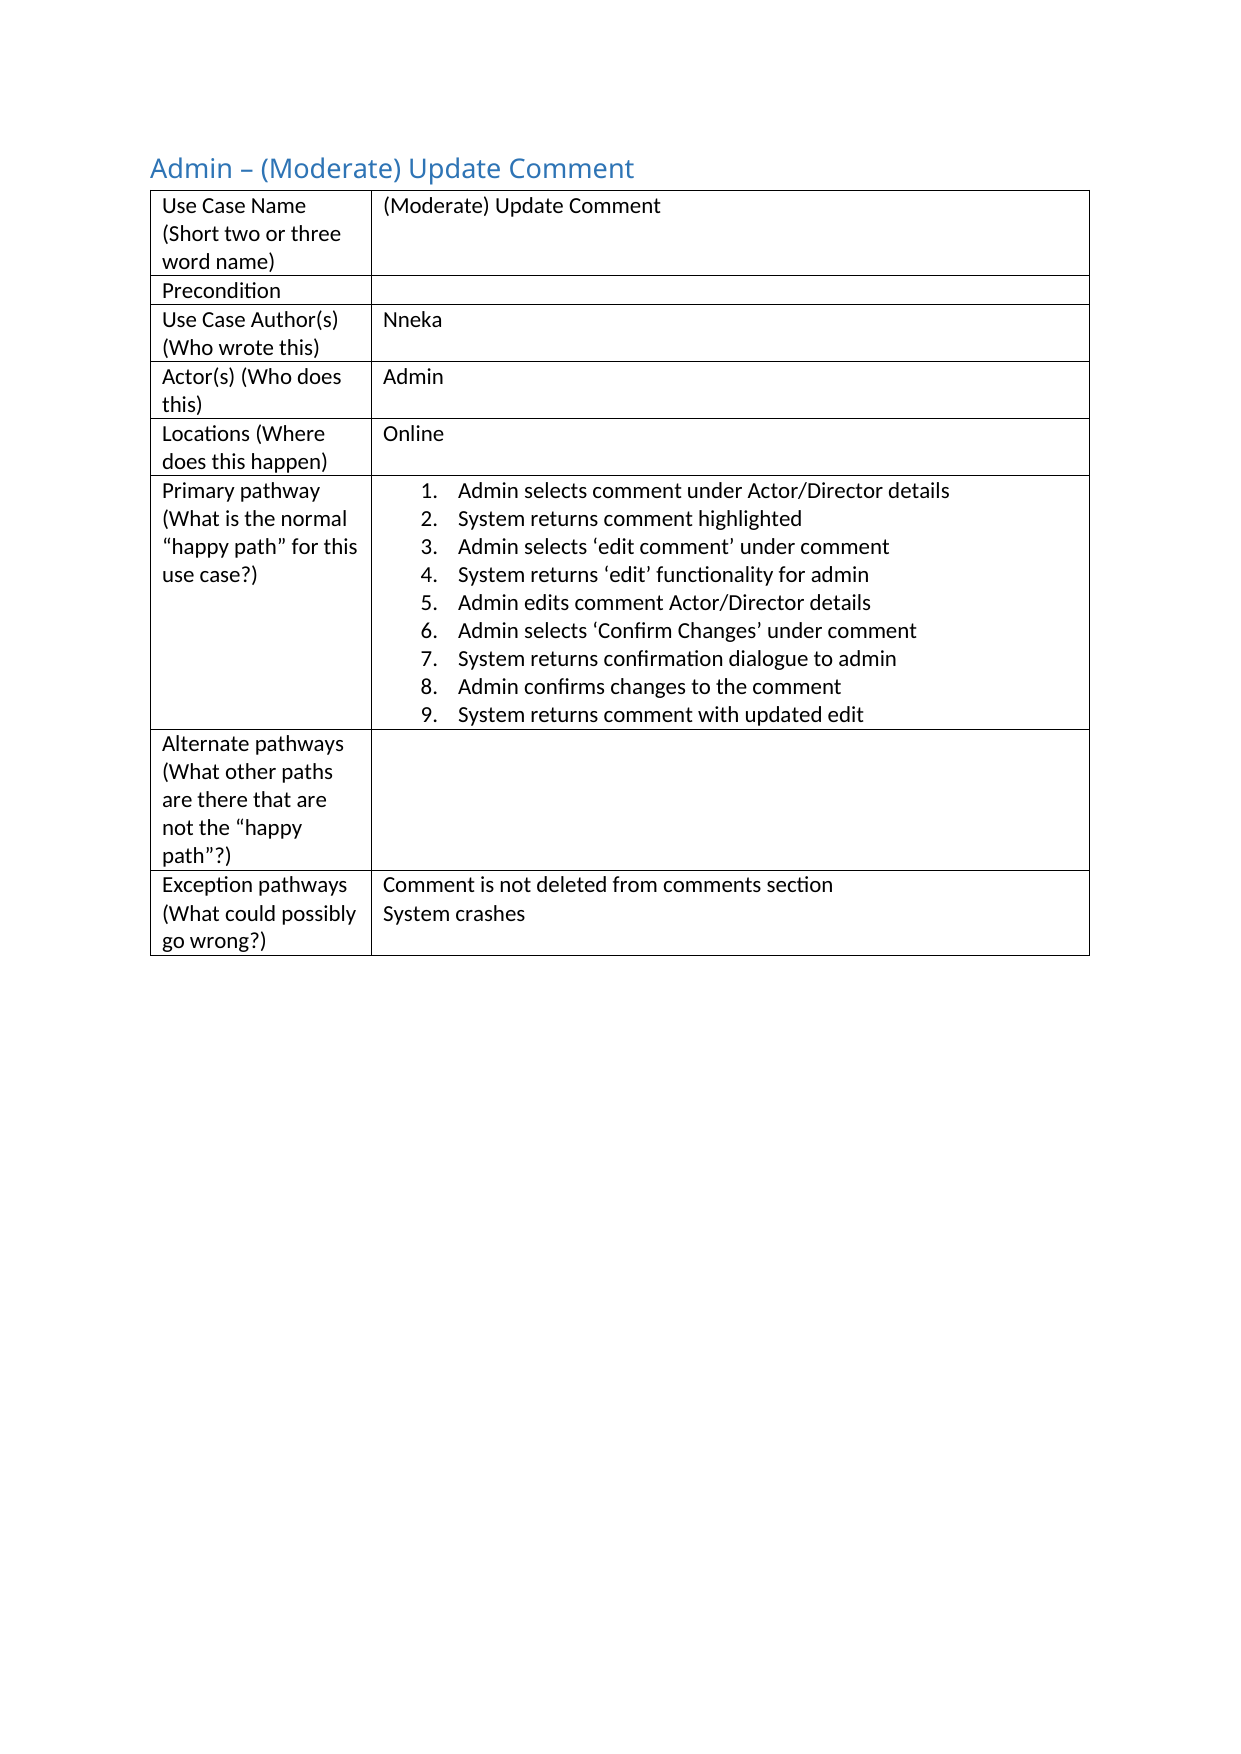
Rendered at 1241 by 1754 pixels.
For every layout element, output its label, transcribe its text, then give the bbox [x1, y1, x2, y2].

table_cell Actor(s) (Who does this) [151, 362, 371, 418]
table_cell Online [372, 419, 1089, 475]
table_cell Precondition [151, 276, 371, 304]
table_cell Alternate pathways (What other paths are there that are not the “happy path”?) [151, 730, 371, 869]
table_cell Exception pathways (What could possibly go wrong?) [151, 871, 371, 955]
table_cell Use Case Author(s) (Who wrote this) [151, 305, 371, 361]
table_cell Locations (Where does this happen) [151, 419, 371, 475]
table_cell Comment is not deleted from comments section System crashes [372, 871, 1089, 955]
subtitle Admin – (Moderate) Update Comment [150, 150, 1090, 187]
table_header (Moderate) Update Comment [372, 191, 1089, 275]
table_cell [372, 730, 1089, 869]
table_cell Primary pathway (What is the normal “happy path” for this use case?) [151, 476, 371, 728]
table_cell [372, 276, 1089, 304]
table_cell Nneka [372, 305, 1089, 361]
table_header Use Case Name (Short two or three word name) [151, 191, 371, 275]
table_cell Admin [372, 362, 1089, 418]
table_cell Admin selects comment under Actor/Director details System returns comment highlighted Admin selects ‘edit comment’ under comment System returns ‘edit’ functionality for admin Admin edits comment Actor/Director details Admin selects ‘Confirm Changes’ under comment System returns confirmation dialogue to admin Admin confirms changes to the comment System returns comment with updated edit [372, 476, 1089, 728]
